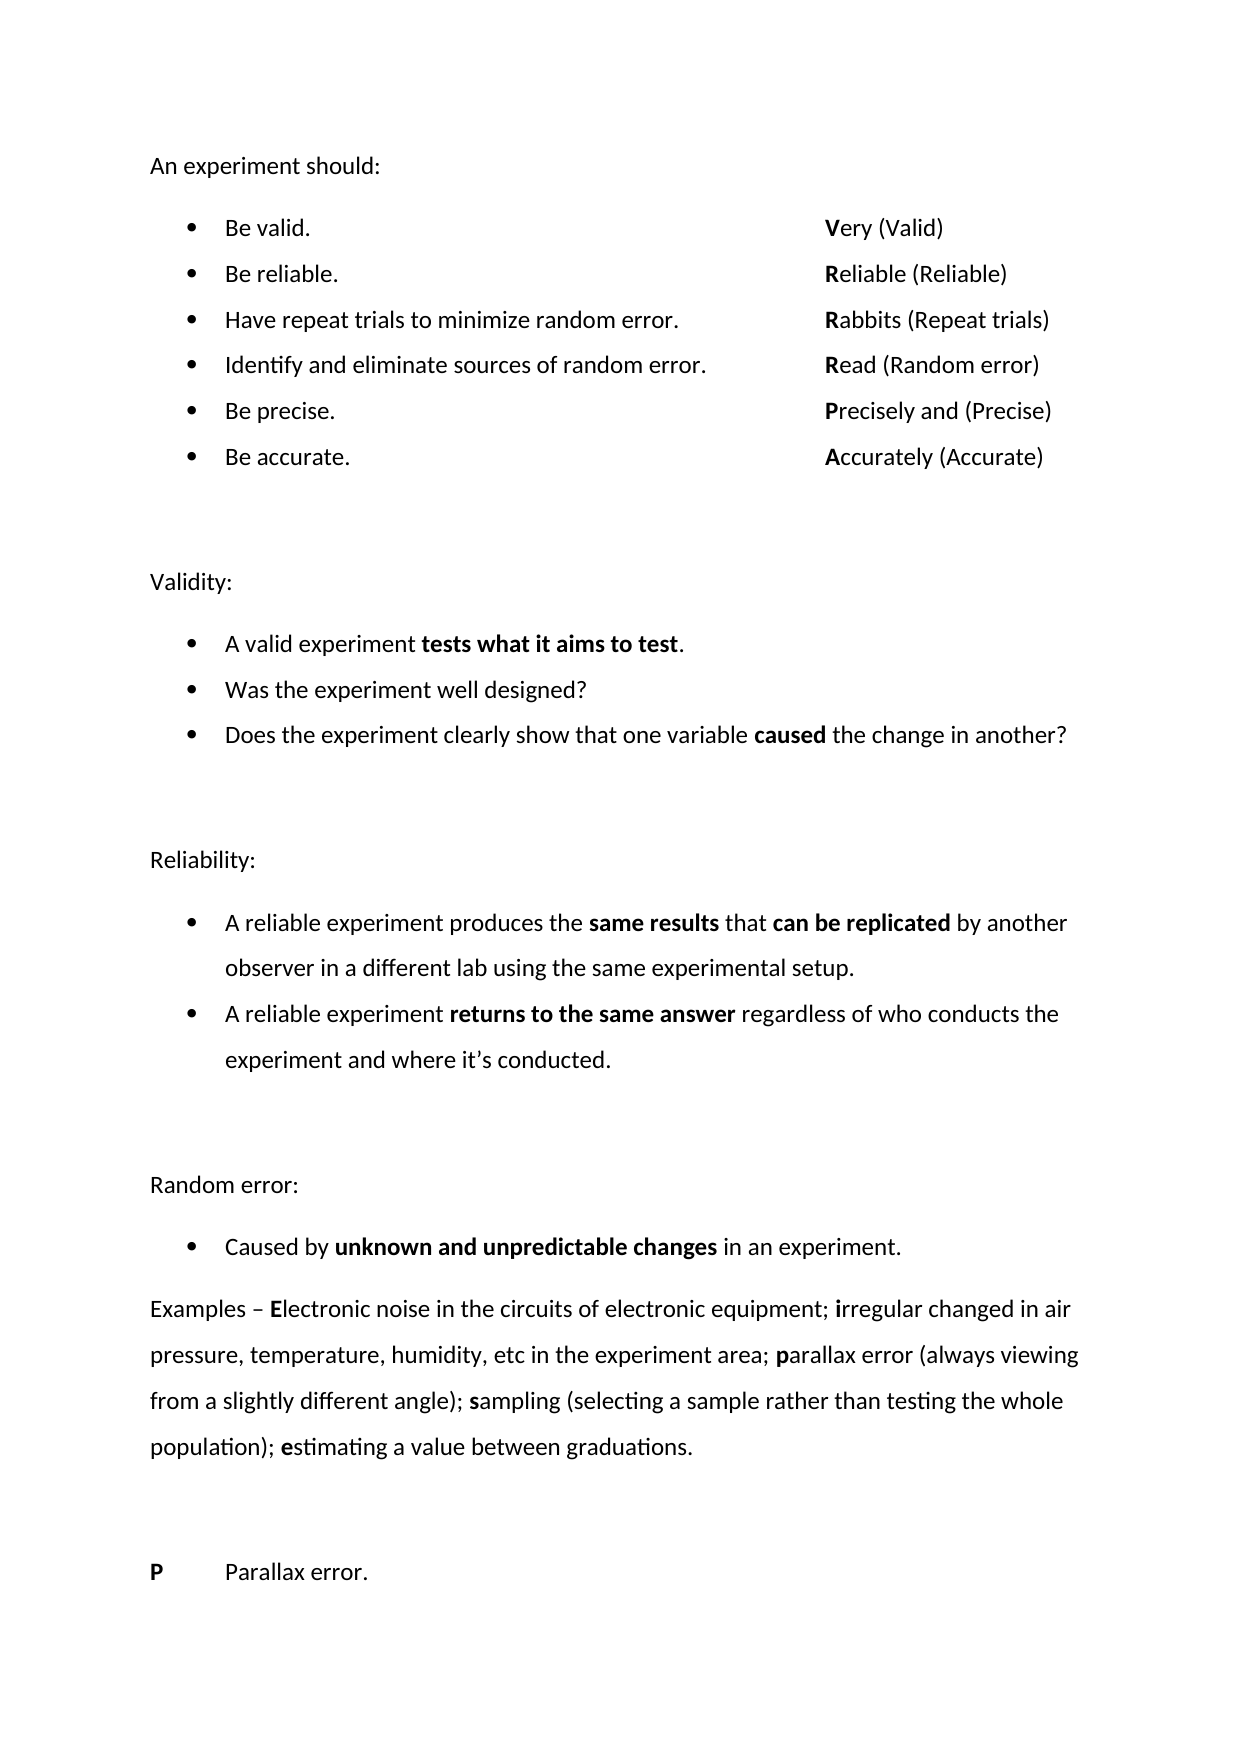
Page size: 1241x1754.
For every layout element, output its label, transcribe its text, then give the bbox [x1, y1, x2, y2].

list A reliable experiment returns to the same answer regardless of who conducts the experiment and where it’s conducted. [187, 998, 1090, 1074]
list A reliable experiment produces the same results that can be replicated by another observer in a different lab using the same experimental setup. [187, 907, 1090, 983]
list Caused by unknown and unpredictable changes in an experiment. [187, 1231, 1090, 1262]
text Random error: [150, 1169, 1090, 1199]
list Be accurate. Accurately (Accurate) [187, 441, 1090, 472]
text An experiment should: [150, 150, 1090, 181]
text P Parallax error. [150, 1556, 1090, 1586]
list Have repeat trials to minimize random error. Rabbits (Repeat trials) [187, 304, 1090, 334]
list Be precise. Precisely and (Precise) [187, 395, 1090, 426]
text Examples – Electronic noise in the circuits of electronic equipment; irregular changed in air pressure, temperature, humidity, etc in the experiment area; parallax error (always viewing from a slightly different angle); sampling (selecting a sample rather than testing the whole population); estimating a value between graduations. [150, 1294, 1090, 1461]
text Validity: [150, 566, 1090, 596]
text Reliability: [150, 844, 1090, 875]
list Was the experiment well designed? [187, 674, 1090, 704]
list Be reliable. Reliable (Reliable) [187, 258, 1090, 289]
list Does the experiment clearly show that one variable caused the change in another? [187, 720, 1090, 750]
list Be valid. Very (Valid) [187, 212, 1090, 243]
list Identify and eliminate sources of random error. Read (Random error) [187, 349, 1090, 380]
list A valid experiment tests what it aims to test. [187, 628, 1090, 659]
